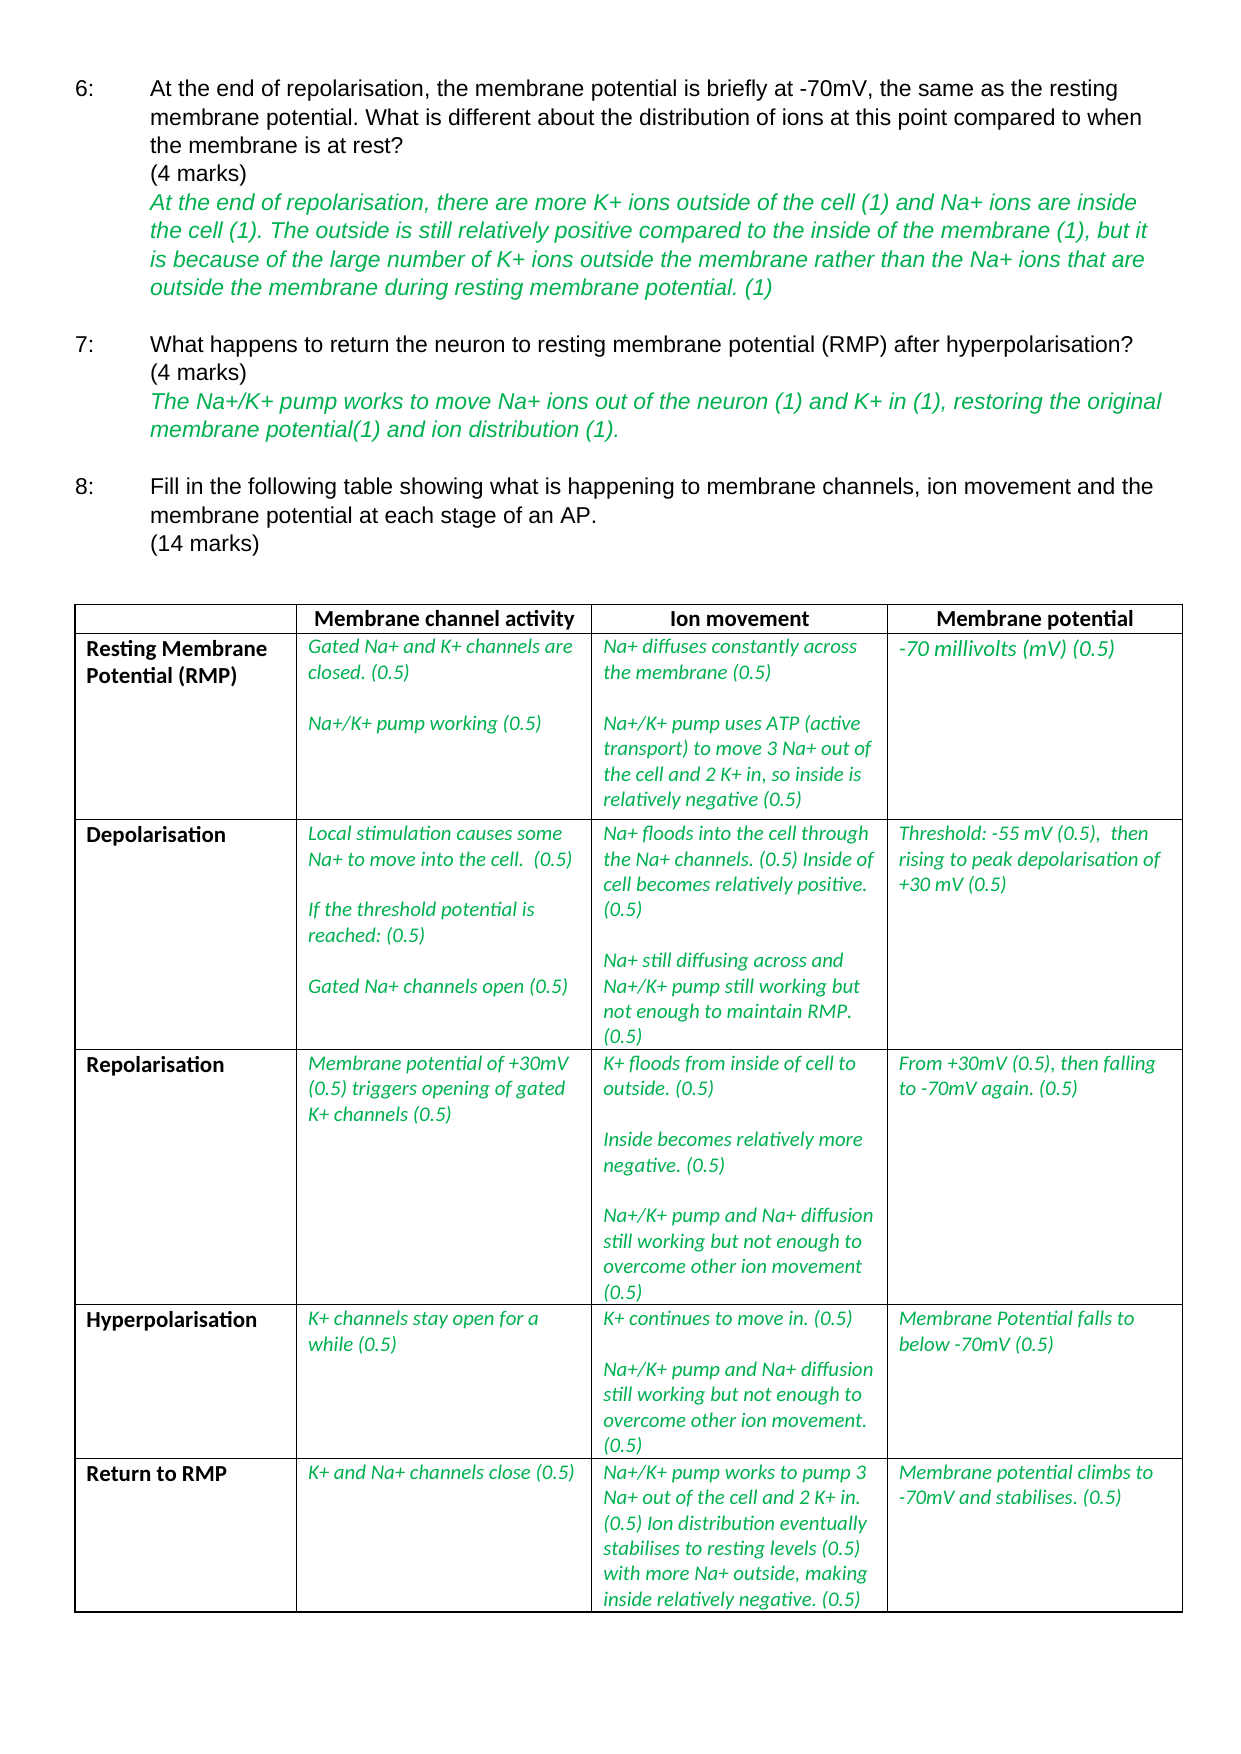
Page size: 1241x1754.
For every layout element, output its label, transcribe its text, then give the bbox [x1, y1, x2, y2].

table_cell Membrane potential climbs to -70mV and stabilises. (0.5) [888, 1459, 1182, 1611]
table_header [76, 605, 296, 633]
table_cell Na+ diffuses constantly across the membrane (0.5) Na+/K+ pump uses ATP (active transport) to move 3 Na+ out of the cell and 2 K+ in, so inside is relatively negative (0.5) [592, 634, 887, 819]
table_cell Na+ floods into the cell through the Na+ channels. (0.5) Inside of cell becomes relatively positive. (0.5) Na+ still diffusing across and Na+/K+ pump still working but not enough to maintain RMP. (0.5) [592, 820, 887, 1049]
table_cell Local stimulation causes some Na+ to move into the cell. (0.5) If the threshold potential is reached: (0.5) Gated Na+ channels open (0.5) [297, 820, 591, 1049]
table_cell From +30mV (0.5), then falling to -70mV again. (0.5) [888, 1050, 1182, 1304]
table_cell Na+/K+ pump works to pump 3 Na+ out of the cell and 2 K+ in. (0.5) Ion distribution eventually stabilises to resting levels (0.5) with more Na+ outside, making inside relatively negative. (0.5) [592, 1459, 887, 1611]
table_cell Resting Membrane Potential (RMP) [76, 634, 296, 819]
table_cell Return to RMP [76, 1459, 296, 1611]
table_header Membrane potential [888, 605, 1182, 633]
table_cell K+ floods from inside of cell to outside. (0.5) Inside becomes relatively more negative. (0.5) Na+/K+ pump and Na+ diffusion still working but not enough to overcome other ion movement (0.5) [592, 1050, 887, 1304]
table_header Ion movement [592, 605, 887, 633]
text 8: Fill in the following table showing what is happening to membrane channels, ion movement and the membrane potential at each stage of an AP. [75, 473, 1165, 528]
text The Na+/K+ pump works to move Na+ ions out of the neuron (1) and K+ in (1), restoring the original membrane potential(1) and ion distribution (1). [75, 388, 1165, 443]
table_cell Membrane Potential falls to below -70mV (0.5) [888, 1305, 1182, 1458]
text At the end of repolarisation, there are more K+ ions outside of the cell (1) and Na+ ions are inside the cell (1). The outside is still relatively positive compared to the inside of the membrane (1), but it is because of the large number of K+ ions outside the membrane rather than the Na+ ions that are outside the membrane during resting membrane potential. (1) [75, 189, 1165, 300]
table_cell Threshold: -55 mV (0.5), then rising to peak depolarisation of +30 mV (0.5) [888, 820, 1182, 1049]
table_header Membrane channel activity [297, 605, 591, 633]
table_cell Gated Na+ and K+ channels are closed. (0.5) Na+/K+ pump working (0.5) [297, 634, 591, 819]
table_cell K+ channels stay open for a while (0.5) [297, 1305, 591, 1458]
table_cell Hyperpolarisation [76, 1305, 296, 1458]
text 6: At the end of repolarisation, the membrane potential is briefly at -70mV, the same as the resting membrane potential. What is different about the distribution of ions at this point compared to when the membrane is at rest? [75, 75, 1165, 158]
table_cell K+ continues to move in. (0.5) Na+/K+ pump and Na+ diffusion still working but not enough to overcome other ion movement. (0.5) [592, 1305, 887, 1458]
text (4 marks) [75, 359, 1165, 386]
table_cell K+ and Na+ channels close (0.5) [297, 1459, 591, 1611]
text 7: What happens to return the neuron to resting membrane potential (RMP) after hyperpolarisation? [75, 331, 1165, 357]
table_cell -70 millivolts (mV) (0.5) [888, 634, 1182, 819]
text (4 marks) [75, 160, 1165, 187]
table_cell Membrane potential of +30mV (0.5) triggers opening of gated K+ channels (0.5) [297, 1050, 591, 1304]
table_cell Depolarisation [76, 820, 296, 1049]
table_cell Repolarisation [76, 1050, 296, 1304]
text (14 marks) [75, 530, 1165, 556]
